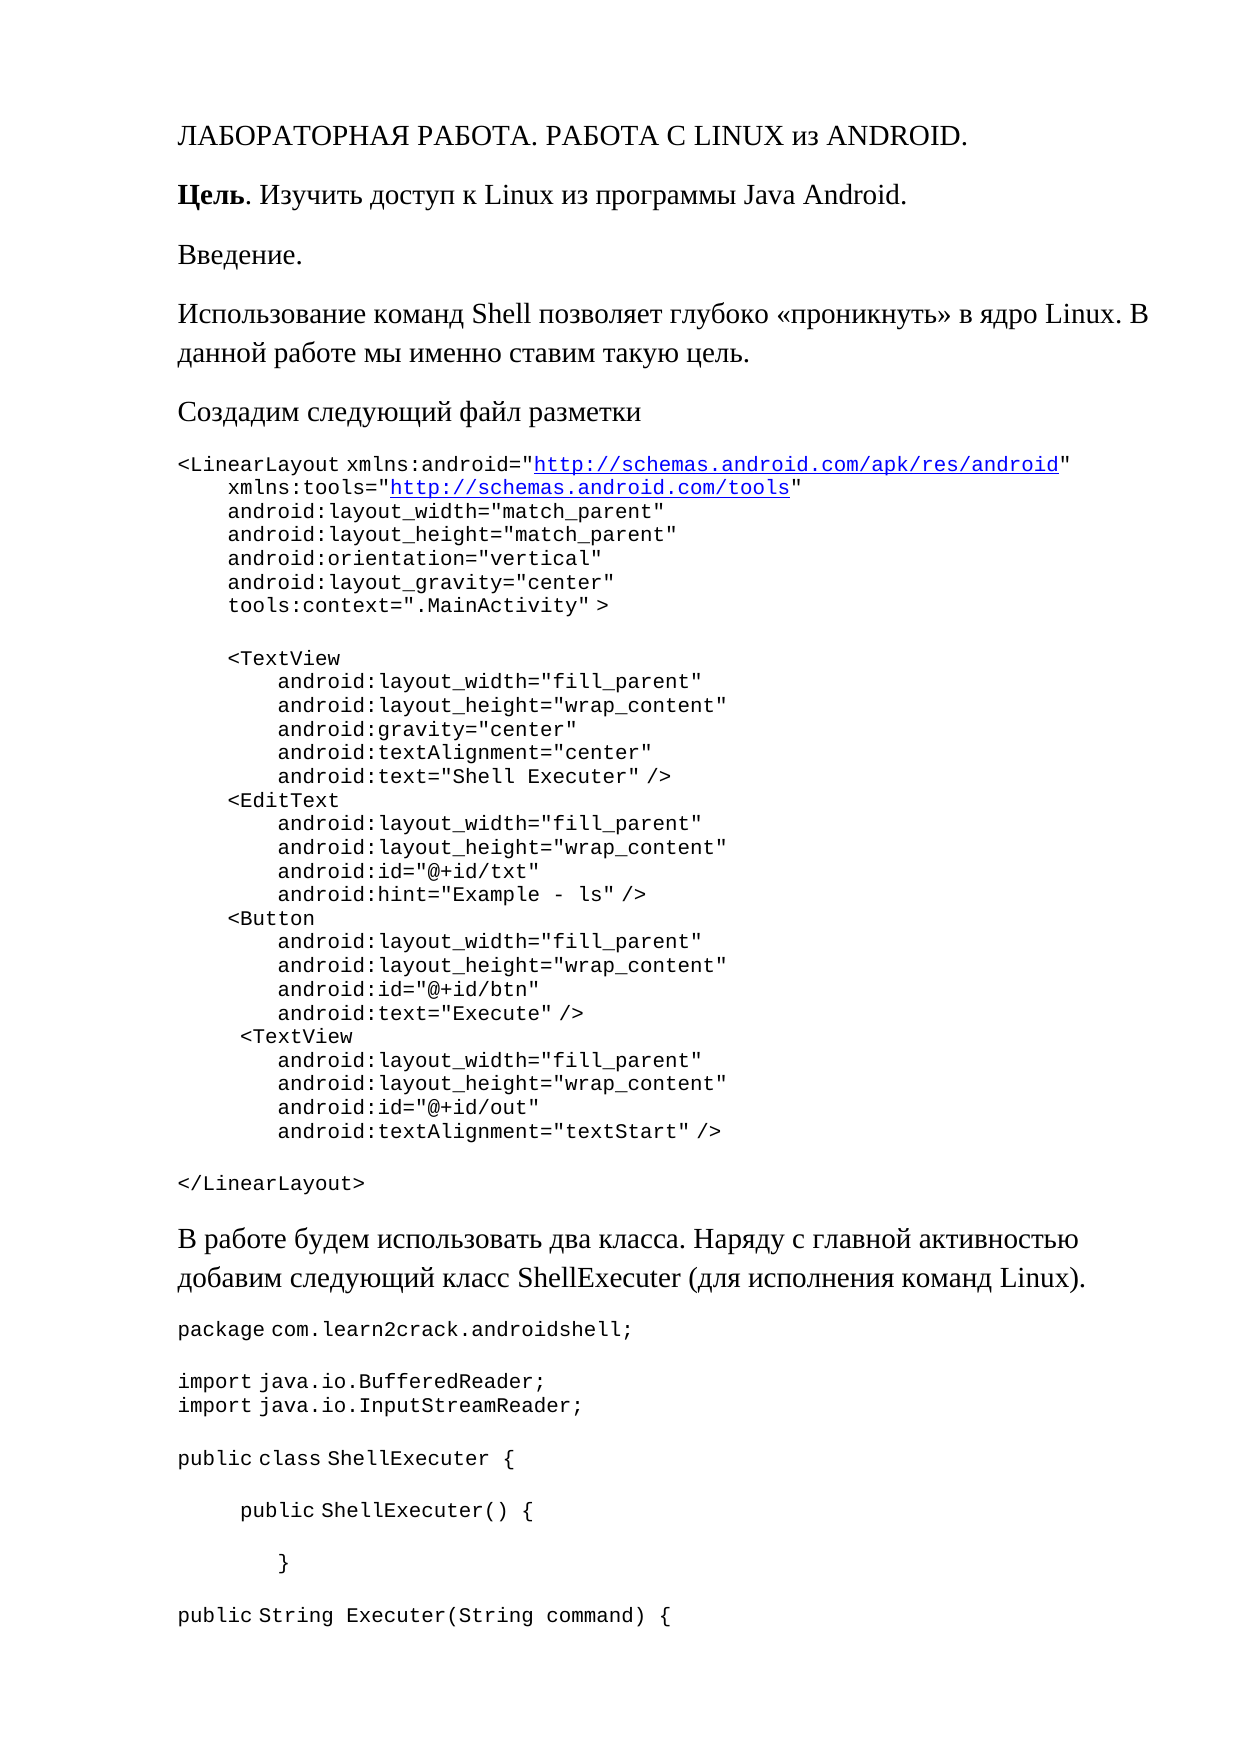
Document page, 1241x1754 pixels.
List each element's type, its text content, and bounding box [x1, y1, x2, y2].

text </LinearLayout> [177, 1173, 1152, 1197]
text <TextView [177, 648, 1152, 671]
text android:text="Shell Executer" /> [177, 766, 1152, 790]
text <LinearLayout xmlns:android="http://schemas.android.com/apk/res/android" [177, 453, 1152, 477]
text В работе будем использовать два класса. Наряду с главной активностью добавим следующий класс ShellExecuter (для исполнения команд Linux). [177, 1221, 1152, 1293]
text public ShellExecuter() { [177, 1500, 1152, 1523]
text Создадим следующий файл разметки [177, 394, 1152, 428]
text <Button [177, 908, 1152, 932]
text android:layout_height="wrap_content" [177, 837, 1152, 861]
text android:hint="Example - ls" /> [177, 884, 1152, 908]
text } [177, 1552, 1152, 1576]
text android:layout_width="match_parent" [177, 501, 1152, 524]
text <EditText [177, 790, 1152, 813]
text android:id="@+id/txt" [177, 861, 1152, 884]
text android:textAlignment="center" [177, 742, 1152, 766]
text Цель. Изучить доступ к Linux из программы Java Android. [177, 177, 1152, 211]
text android:layout_width="fill_parent" [177, 671, 1152, 695]
text android:layout_gravity="center" [177, 572, 1152, 595]
text Введение. [177, 237, 1152, 270]
text android:id="@+id/btn" [177, 979, 1152, 1002]
text android:textAlignment="textStart" /> [177, 1121, 1152, 1144]
text import java.io.InputStreamReader; [177, 1395, 1152, 1419]
text xmlns:tools="http://schemas.android.com/tools" [177, 477, 1152, 501]
text android:layout_height="wrap_content" [177, 695, 1152, 719]
text android:layout_width="fill_parent" [177, 813, 1152, 837]
text android:layout_width="fill_parent" [177, 1050, 1152, 1073]
text package com.learn2crack.androidshell; [177, 1319, 1152, 1343]
text android:layout_height="wrap_content" [177, 1073, 1152, 1097]
text android:layout_width="fill_parent" [177, 932, 1152, 955]
text ЛАБОРАТОРНАЯ РАБОТА. РАБОТА С LINUX из ANDROID. [177, 118, 1152, 152]
text public String Executer(String command) { [177, 1605, 1152, 1628]
text Использование команд Shell позволяет глубоко «проникнуть» в ядро Linux. В данной работе мы именно ставим такую цель. [177, 296, 1152, 368]
text public class ShellExecuter { [177, 1447, 1152, 1471]
text tools:context=".MainActivity" > [177, 595, 1152, 619]
text android:id="@+id/out" [177, 1097, 1152, 1121]
text import java.io.BufferedReader; [177, 1371, 1152, 1395]
text android:text="Execute" /> [177, 1002, 1152, 1026]
text android:orientation="vertical" [177, 548, 1152, 572]
text android:gravity="center" [177, 719, 1152, 742]
text <TextView [177, 1026, 1152, 1050]
text android:layout_height="wrap_content" [177, 955, 1152, 979]
text android:layout_height="match_parent" [177, 524, 1152, 548]
